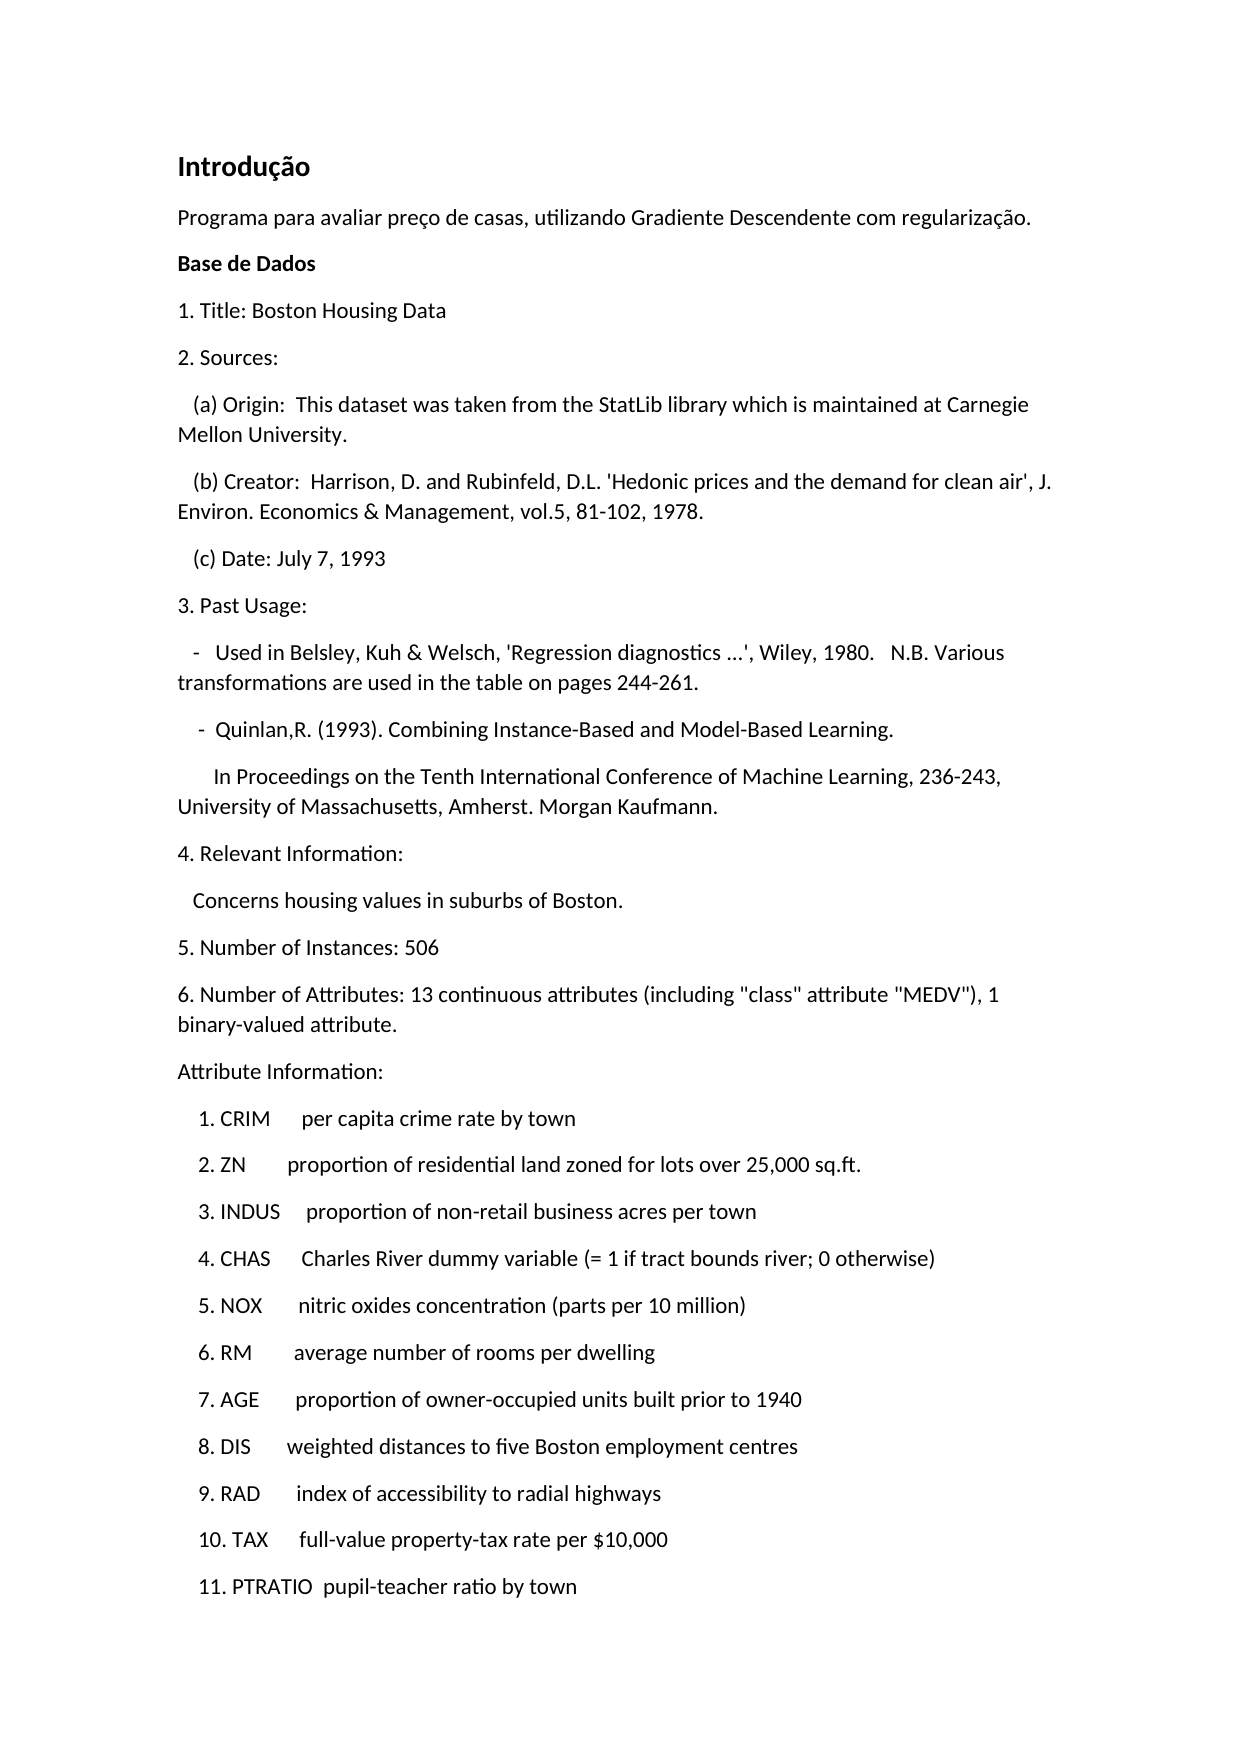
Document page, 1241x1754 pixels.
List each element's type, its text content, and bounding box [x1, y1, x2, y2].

text 10. TAX full-value property-tax rate per $10,000 [177, 1526, 1063, 1554]
text Introdução [177, 148, 1063, 183]
text 5. Number of Instances: 506 [177, 933, 1063, 961]
text 8. DIS weighted distances to five Boston employment centres [177, 1432, 1063, 1460]
text 6. RM average number of rooms per dwelling [177, 1338, 1063, 1366]
text 1. Title: Boston Housing Data [177, 296, 1063, 324]
text 1. CRIM per capita crime rate by town [177, 1104, 1063, 1132]
text 5. NOX nitric oxides concentration (parts per 10 million) [177, 1291, 1063, 1319]
text Programa para avaliar preço de casas, utilizando Gradiente Descendente com regularização. [177, 203, 1063, 231]
text 3. Past Usage: [177, 591, 1063, 619]
text Base de Dados [177, 249, 1063, 278]
text 4. Relevant Information: [177, 839, 1063, 867]
text 4. CHAS Charles River dummy variable (= 1 if tract bounds river; 0 otherwise) [177, 1244, 1063, 1272]
text Concerns housing values in suburbs of Boston. [177, 886, 1063, 914]
text Attribute Information: [177, 1057, 1063, 1085]
text (c) Date: July 7, 1993 [177, 544, 1063, 572]
text 9. RAD index of accessibility to radial highways [177, 1479, 1063, 1507]
text (a) Origin: This dataset was taken from the StatLib library which is maintained at Carnegie Mellon University. [177, 390, 1063, 448]
text In Proceedings on the Tenth International Conference of Machine Learning, 236-243, University of Massachusetts, Amherst. Morgan Kaufmann. [177, 762, 1063, 820]
text 7. AGE proportion of owner-occupied units built prior to 1940 [177, 1385, 1063, 1413]
text (b) Creator: Harrison, D. and Rubinfeld, D.L. 'Hedonic prices and the demand for clean air', J. Environ. Economics & Management, vol.5, 81-102, 1978. [177, 467, 1063, 526]
text 6. Number of Attributes: 13 continuous attributes (including "class" attribute "MEDV"), 1 binary-valued attribute. [177, 980, 1063, 1038]
text 2. Sources: [177, 343, 1063, 371]
text - Quinlan,R. (1993). Combining Instance-Based and Model-Based Learning. [177, 715, 1063, 743]
text 11. PTRATIO pupil-teacher ratio by town [177, 1572, 1063, 1601]
text 3. INDUS proportion of non-retail business acres per town [177, 1197, 1063, 1226]
text 2. ZN proportion of residential land zoned for lots over 25,000 sq.ft. [177, 1151, 1063, 1179]
text - Used in Belsley, Kuh & Welsch, 'Regression diagnostics ...', Wiley, 1980. N.B. Various transformations are used in the table on pages 244-261. [177, 638, 1063, 696]
